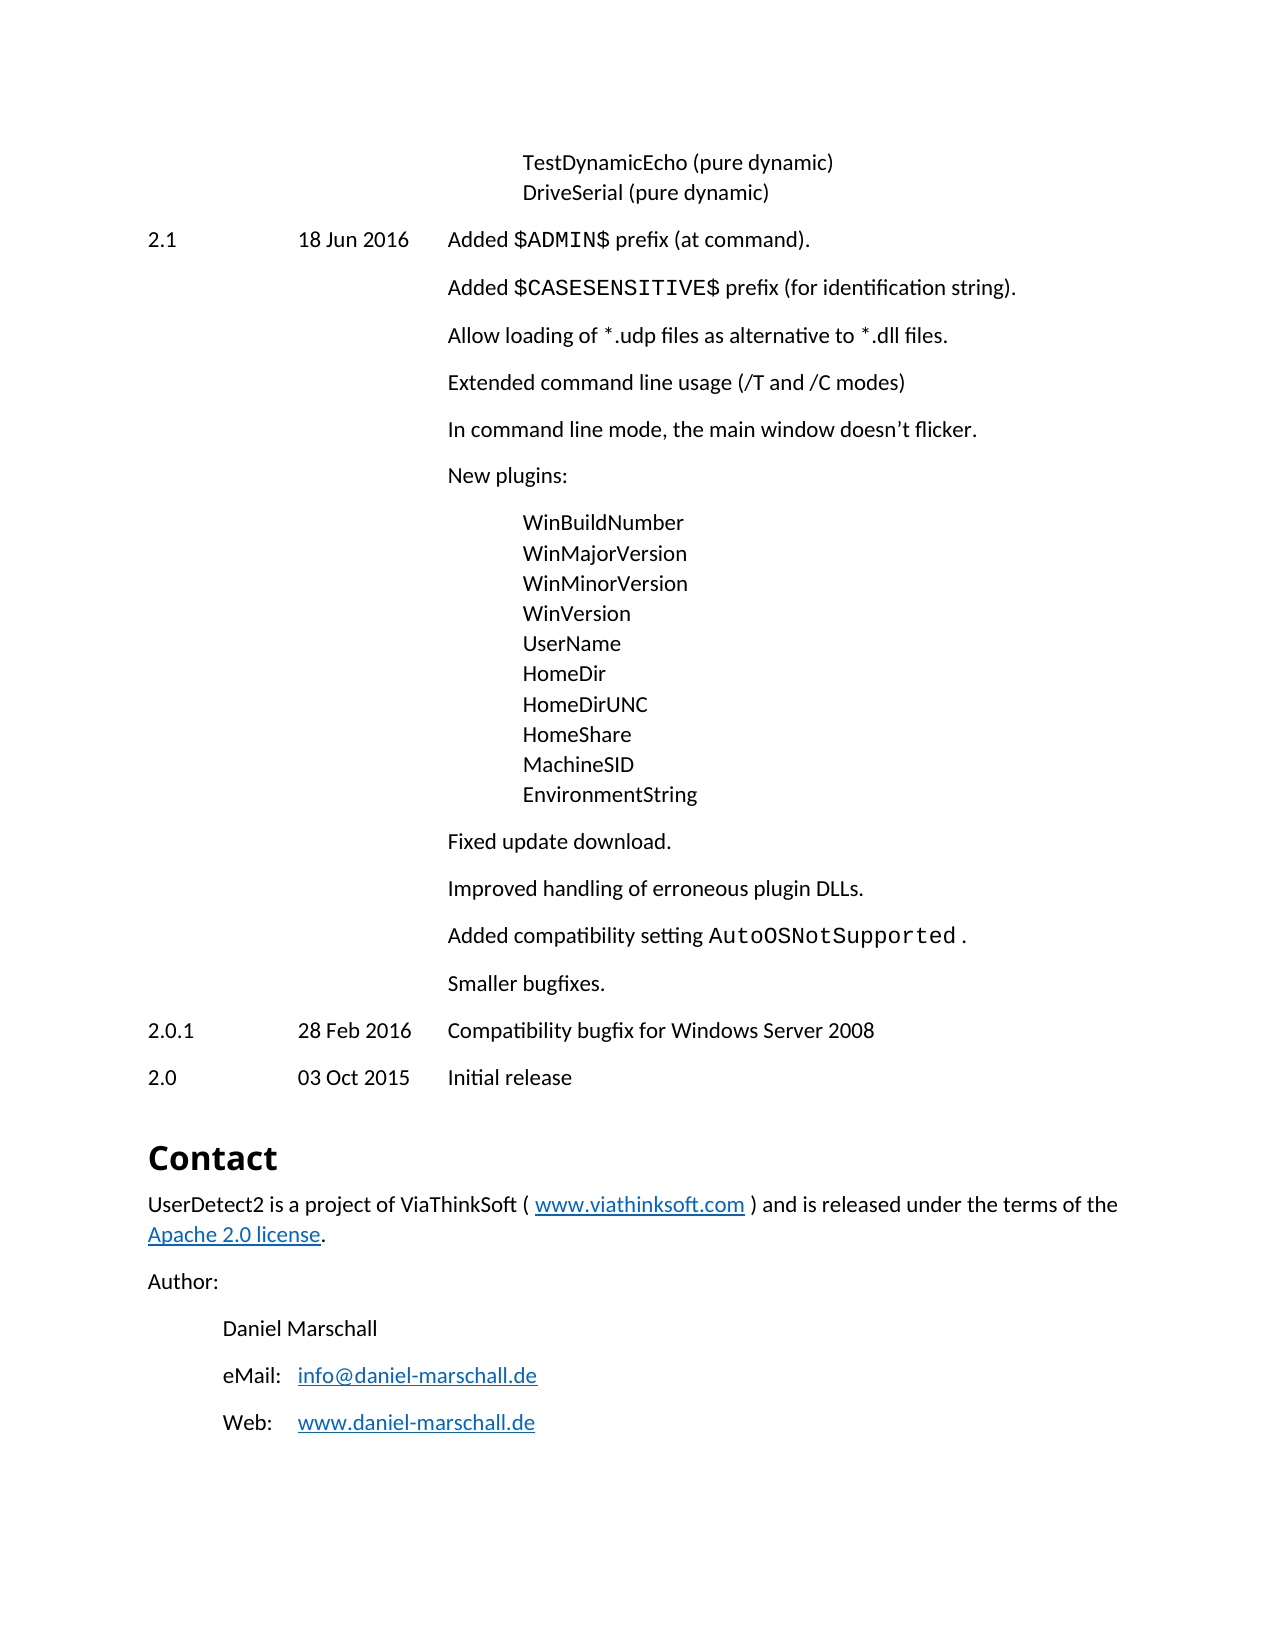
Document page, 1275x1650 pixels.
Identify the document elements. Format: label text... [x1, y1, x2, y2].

text Improved handling of erroneous plugin DLLs. [373, 874, 1127, 902]
text Smaller bugfixes. [373, 969, 1127, 997]
text Allow loading of *.udp files as alternative to *.dll files. [373, 321, 1127, 349]
text Author: [148, 1267, 1127, 1295]
subtitle Contact [148, 1135, 1127, 1180]
text 2.1 18 Jun 2016 Added $ADMIN$ prefix (at command). [148, 225, 1127, 254]
text WinBuildNumber WinMajorVersion WinMinorVersion WinVersion UserName HomeDir HomeDirUNC HomeShare MachineSID EnvironmentString [523, 508, 1127, 808]
text Web: www.daniel-marschall.de [148, 1408, 1127, 1436]
text 2.0 03 Oct 2015 Initial release [148, 1063, 1127, 1091]
text Fixed update download. [373, 827, 1127, 855]
text UserDetect2 is a project of ViaThinkSoft ( www.viathinksoft.com ) and is released under the terms of the Apache 2.0 license. [148, 1190, 1127, 1248]
text Added compatibility setting AutoOSNotSupported . [373, 921, 1127, 950]
text eMail: info@daniel-marschall.de [148, 1361, 1127, 1389]
text Added $CASESENSITIVE$ prefix (for identification string). [448, 273, 1127, 302]
text TestDynamicEcho (pure dynamic) DriveSerial (pure dynamic) [523, 148, 1127, 206]
text Extended command line usage (/T and /C modes) [373, 368, 1127, 396]
text New plugins: [373, 462, 1127, 489]
text 2.0.1 28 Feb 2016 Compatibility bugfix for Windows Server 2008 [148, 1016, 1127, 1044]
text In command line mode, the main window doesn’t flicker. [373, 415, 1127, 443]
text Daniel Marschall [148, 1314, 1127, 1342]
